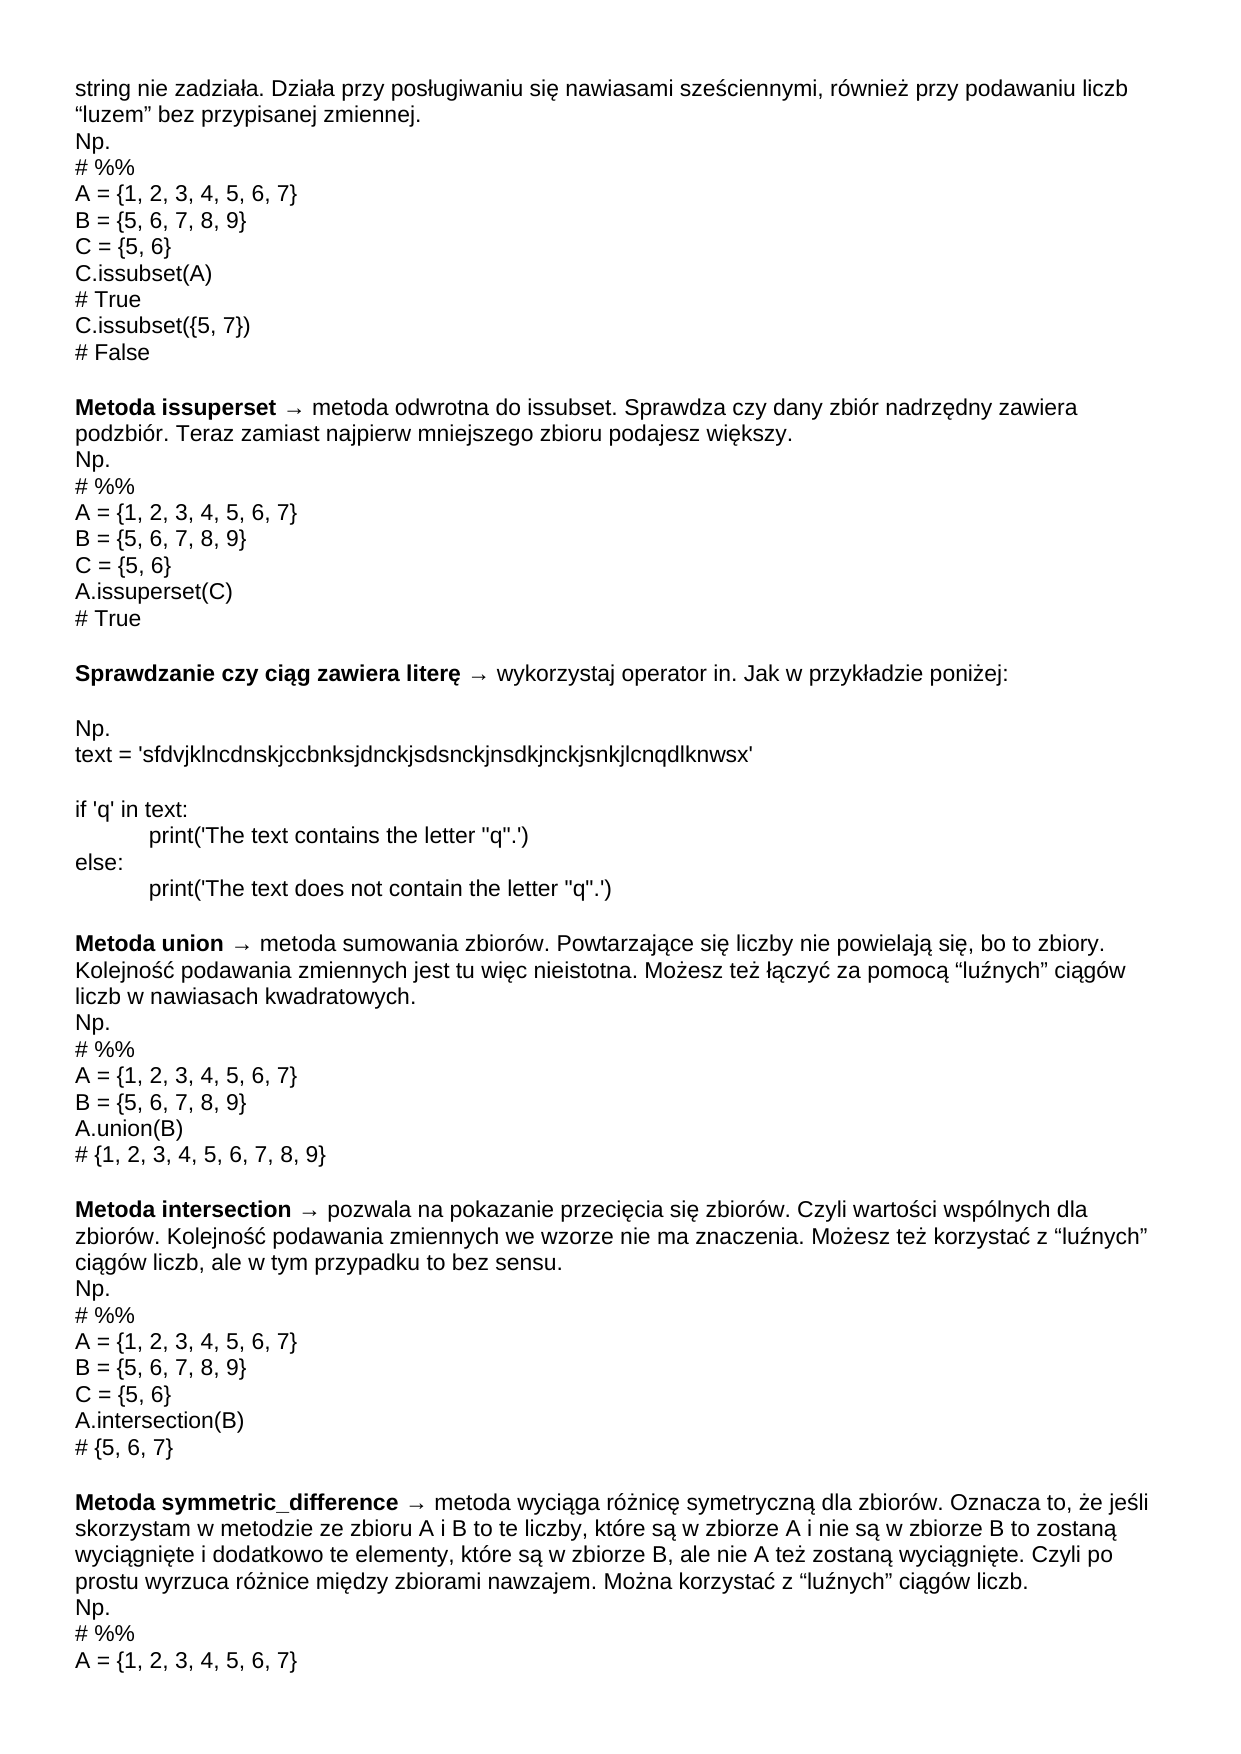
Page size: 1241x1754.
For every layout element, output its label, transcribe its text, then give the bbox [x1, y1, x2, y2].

text Np. [75, 128, 1165, 154]
text # %% [75, 1302, 1165, 1328]
text Metoda issuperset → metoda odwrotna do issubset. Sprawdza czy dany zbiór nadrzędny zawiera podzbiór. Teraz zamiast najpierw mniejszego zbioru podajesz większy. [75, 394, 1165, 446]
text if 'q' in text: [75, 796, 1165, 822]
text B = {5, 6, 7, 8, 9} [75, 207, 1165, 233]
text A.issuperset(C) [75, 578, 1165, 604]
text # %% [75, 473, 1165, 499]
text Np. [75, 446, 1165, 473]
text Np. [75, 1009, 1165, 1036]
text Np. [75, 1594, 1165, 1620]
text C.issubset({5, 7}) [75, 312, 1165, 338]
text A = {1, 2, 3, 4, 5, 6, 7} [75, 499, 1165, 525]
text Metoda union → metoda sumowania zbiorów. Powtarzające się liczby nie powielają się, bo to zbiory. Kolejność podawania zmiennych jest tu więc nieistotna. Możesz też łączyć za pomocą “luźnych” ciągów liczb w nawiasach kwadratowych. [75, 930, 1165, 1009]
text else: [75, 849, 1165, 875]
text B = {5, 6, 7, 8, 9} [75, 525, 1165, 552]
text A.intersection(B) [75, 1407, 1165, 1433]
text A.union(B) [75, 1115, 1165, 1141]
text text = 'sfdvjklncdnskjccbnksjdnckjsdsnckjnsdkjnckjsnkjlcnqdlknwsx' [75, 741, 1165, 767]
text A = {1, 2, 3, 4, 5, 6, 7} [75, 180, 1165, 207]
text C.issubset(A) [75, 259, 1165, 286]
text # %% [75, 1620, 1165, 1647]
text print('The text does not contain the letter "q".') [75, 875, 1165, 902]
text Metoda symmetric_difference → metoda wyciąga różnicę symetryczną dla zbiorów. Oznacza to, że jeśli skorzystam w metodzie ze zbioru A i B to te liczby, które są w zbiorze A i nie są w zbiorze B to zostaną wyciągnięte i dodatkowo te elementy, które są w zbiorze B, ale nie A też zostaną wyciągnięte. Czyli po prostu wyrzuca różnice między zbiorami nawzajem. Można korzystać z “luźnych” ciągów liczb. [75, 1488, 1165, 1594]
text Np. [75, 715, 1165, 741]
text Np. [75, 1275, 1165, 1302]
text # True [75, 604, 1165, 631]
text C = {5, 6} [75, 233, 1165, 259]
text C = {5, 6} [75, 1381, 1165, 1407]
text # %% [75, 154, 1165, 180]
text B = {5, 6, 7, 8, 9} [75, 1354, 1165, 1381]
text C = {5, 6} [75, 552, 1165, 578]
text # {1, 2, 3, 4, 5, 6, 7, 8, 9} [75, 1141, 1165, 1167]
text Metoda intersection → pozwala na pokazanie przecięcia się zbiorów. Czyli wartości wspólnych dla zbiorów. Kolejność podawania zmiennych we wzorze nie ma znaczenia. Możesz też korzystać z “luźnych” ciągów liczb, ale w tym przypadku to bez sensu. [75, 1196, 1165, 1275]
text print('The text contains the letter "q".') [75, 822, 1165, 849]
text Sprawdzanie czy ciąg zawiera literę → wykorzystaj operator in. Jak w przykładzie poniżej: [75, 659, 1165, 686]
text A = {1, 2, 3, 4, 5, 6, 7} [75, 1328, 1165, 1354]
text A = {1, 2, 3, 4, 5, 6, 7} [75, 1062, 1165, 1088]
text # True [75, 286, 1165, 312]
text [75, 75, 1165, 128]
text # {5, 6, 7} [75, 1433, 1165, 1460]
text # %% [75, 1036, 1165, 1062]
text A = {1, 2, 3, 4, 5, 6, 7} [75, 1647, 1165, 1673]
text # False [75, 338, 1165, 365]
text B = {5, 6, 7, 8, 9} [75, 1088, 1165, 1115]
